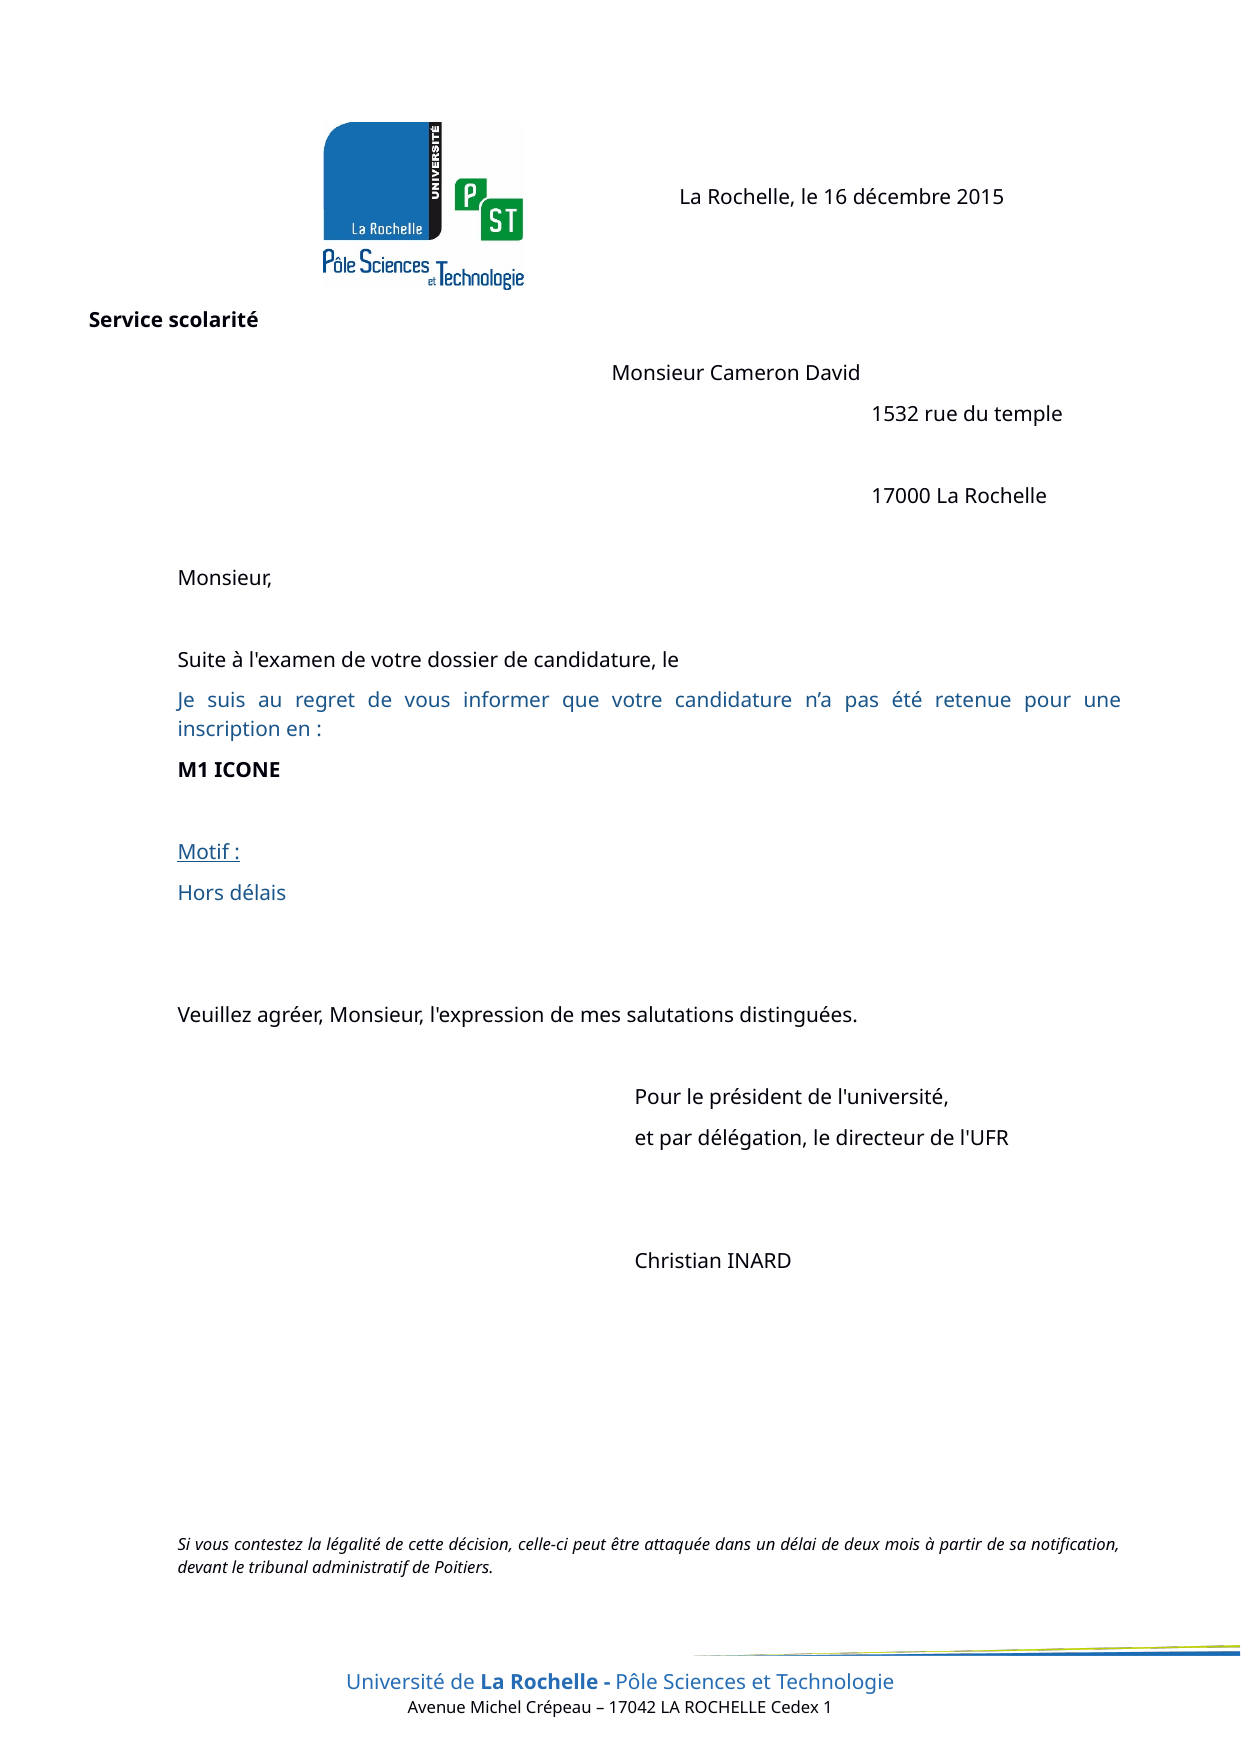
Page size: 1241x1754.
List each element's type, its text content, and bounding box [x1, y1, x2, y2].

text Hors délais [177, 878, 1122, 906]
text La Rochelle, le 16 décembre 2015 [664, 182, 1122, 210]
text Si vous contestez la légalité de cette décision, celle-ci peut être attaquée dans un délai de deux mois à partir de sa notification, devant le tribunal administratif de Poitiers. [177, 1533, 1122, 1578]
text Monsieur Cameron David [88, 358, 1122, 387]
text Christian INARD [634, 1246, 1122, 1275]
text Suite à l'examen de votre dossier de candidature, le [177, 645, 1122, 673]
picture [693, 1634, 1241, 1656]
text Je suis au regret de vous informer que votre candidature n’a pas été retenue pour une inscription en : [177, 686, 1122, 742]
picture [323, 122, 525, 290]
text Service scolarité [88, 305, 1122, 333]
text et par délégation, le directeur de l'UFR [561, 1123, 1122, 1152]
text Motif : [177, 837, 1122, 865]
text M1 ICONE [177, 755, 1122, 783]
text Monsieur, [177, 563, 1122, 591]
text Veuillez agréer, Monsieur, l'expression de mes salutations distinguées. [177, 1001, 1137, 1029]
text 17000 La Rochelle [177, 481, 1122, 509]
text Pour le président de l'université, [605, 1082, 1122, 1111]
text 1532 rue du temple [177, 399, 1122, 427]
